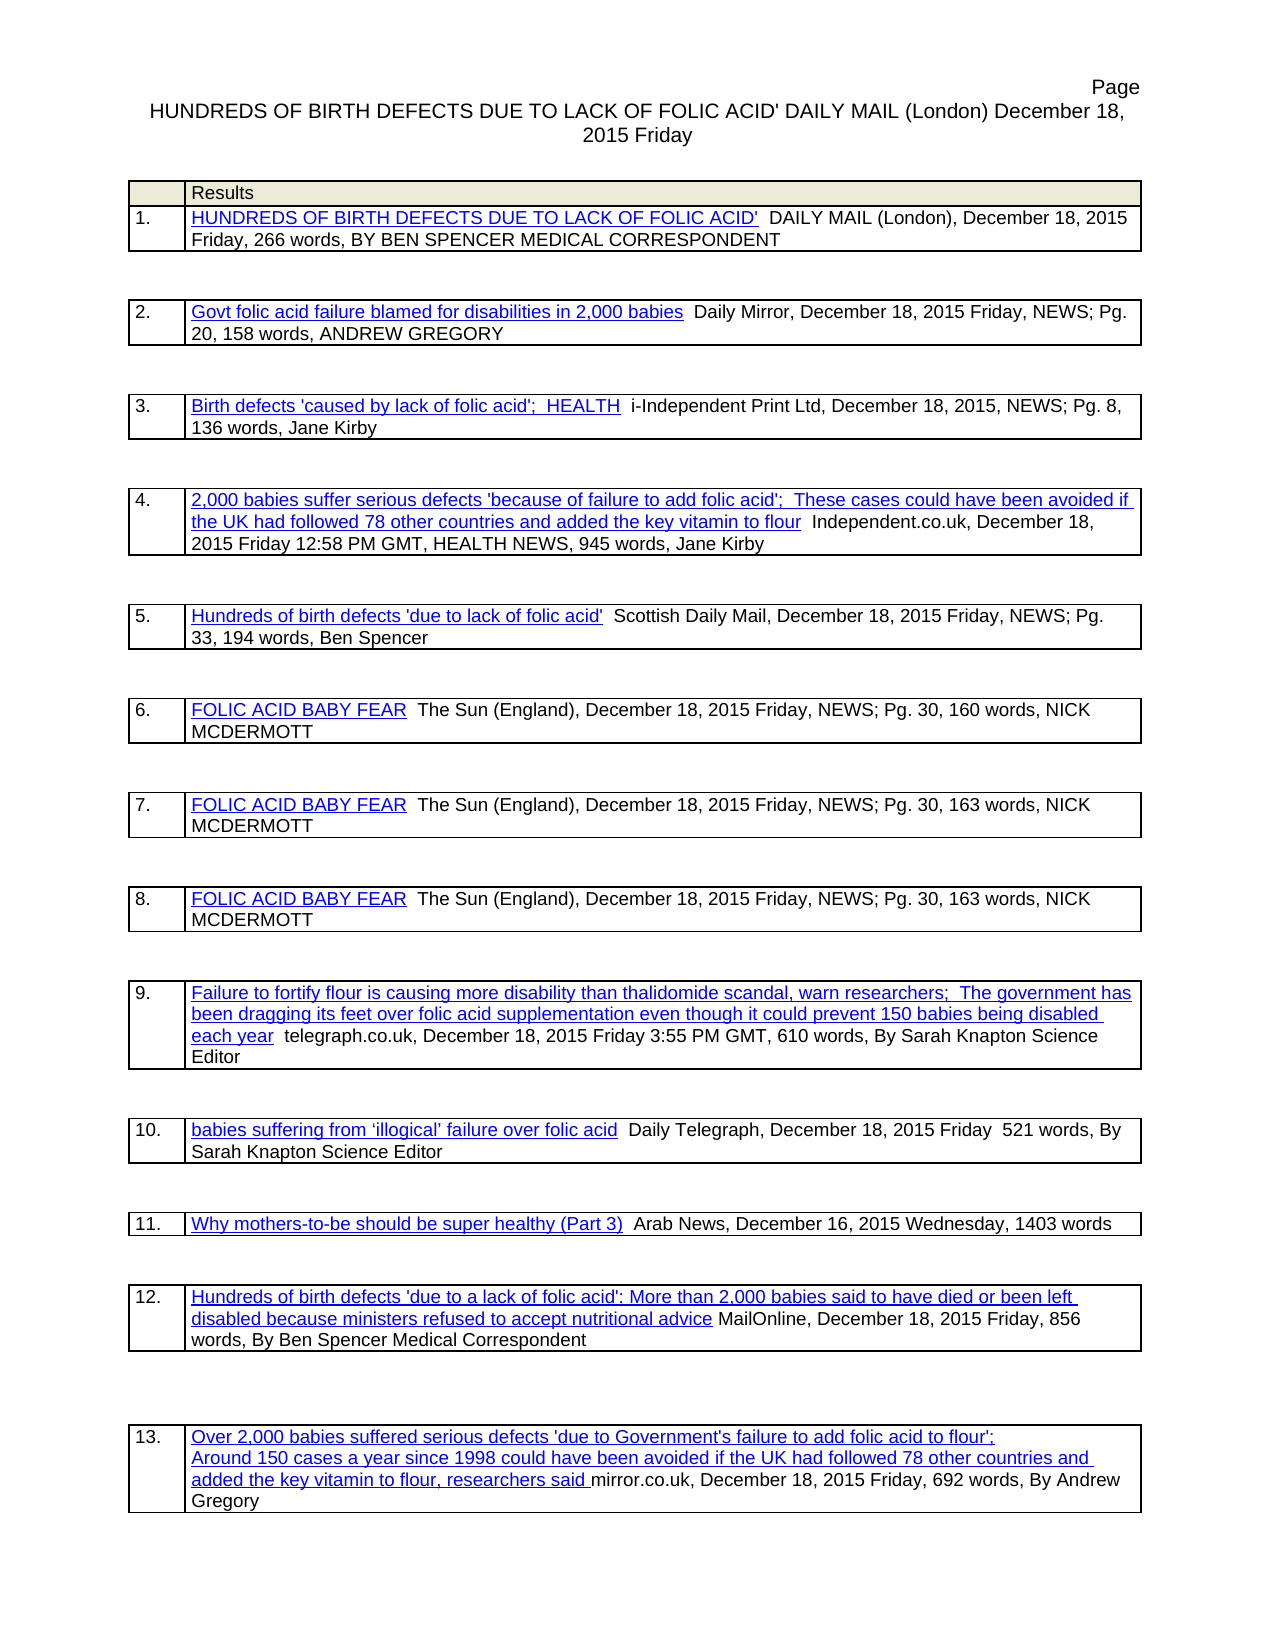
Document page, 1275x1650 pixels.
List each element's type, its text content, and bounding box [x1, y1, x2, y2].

table_header Hundreds of birth defects 'due to lack of folic acid' Scottish Daily Mail, December 18, 2015 Friday, NEWS; Pg. 33, 194 words, Ben Spencer [186, 605, 1140, 648]
table_header babies suffering from ‘illogical’ failure over folic acid Daily Telegraph, December 18, 2015 Friday 521 words, By Sarah Knapton Science Editor [186, 1119, 1140, 1162]
table_header Results [186, 182, 1140, 205]
table_header 10. [130, 1119, 184, 1162]
table_header FOLIC ACID BABY FEAR The Sun (England), December 18, 2015 Friday, NEWS; Pg. 30, 163 words, NICK MCDERMOTT [186, 793, 1140, 836]
table_header Birth defects 'caused by lack of folic acid'; HEALTH i-Independent Print Ltd, December 18, 2015, NEWS; Pg. 8, 136 words, Jane Kirby [186, 395, 1140, 438]
table_header Hundreds of birth defects 'due to a lack of folic acid': More than 2,000 babies said to have died or been left disabled because ministers refused to accept nutritional advice MailOnline, December 18, 2015 Friday, 856 words, By Ben Spencer Medical Correspondent [186, 1286, 1140, 1350]
table_header 4. [130, 489, 184, 554]
table_header Failure to fortify flour is causing more disability than thalidomide scandal, warn researchers; The government has been dragging its feet over folic acid supplementation even though it could prevent 150 babies being disabled each year telegraph.co.uk, December 18, 2015 Friday 3:55 PM GMT, 610 words, By Sarah Knapton Science Editor [186, 982, 1140, 1068]
table_header 6. [130, 699, 184, 742]
table_header 13. [130, 1426, 184, 1512]
table_header Why mothers-to-be should be super healthy (Part 3) Arab News, December 16, 2015 Wednesday, 1403 words [186, 1213, 1140, 1235]
table_header 5. [130, 605, 184, 648]
table_cell HUNDREDS OF BIRTH DEFECTS DUE TO LACK OF FOLIC ACID' DAILY MAIL (London), December 18, 2015 Friday, 266 words, BY BEN SPENCER MEDICAL CORRESPONDENT [186, 207, 1140, 250]
table_header 7. [130, 793, 184, 836]
table_header FOLIC ACID BABY FEAR The Sun (England), December 18, 2015 Friday, NEWS; Pg. 30, 163 words, NICK MCDERMOTT [186, 888, 1140, 931]
table_header 3. [130, 395, 184, 438]
table_header 2,000 babies suffer serious defects 'because of failure to add folic acid'; These cases could have been avoided if the UK had followed 78 other countries and added the key vitamin to flour Independent.co.uk, December 18, 2015 Friday 12:58 PM GMT, HEALTH NEWS, 945 words, Jane Kirby [186, 489, 1140, 554]
table_header 2. [130, 301, 184, 344]
table_header 8. [130, 888, 184, 931]
table_header Over 2,000 babies suffered serious defects 'due to Government's failure to add folic acid to flour'; Around 150 cases a year since 1998 could have been avoided if the UK had followed 78 other countries and added the key vitamin to flour, researchers said mirror.co.uk, December 18, 2015 Friday, 692 words, By Andrew Gregory [186, 1426, 1140, 1512]
table_header 9. [130, 982, 184, 1068]
table_header FOLIC ACID BABY FEAR The Sun (England), December 18, 2015 Friday, NEWS; Pg. 30, 160 words, NICK MCDERMOTT [186, 699, 1140, 742]
table_header Govt folic acid failure blamed for disabilities in 2,000 babies Daily Mirror, December 18, 2015 Friday, NEWS; Pg. 20, 158 words, ANDREW GREGORY [186, 301, 1140, 344]
table_header 11. [130, 1213, 184, 1235]
table_header 12. [130, 1286, 184, 1350]
table_header [130, 182, 184, 205]
table_cell 1. [130, 207, 184, 250]
